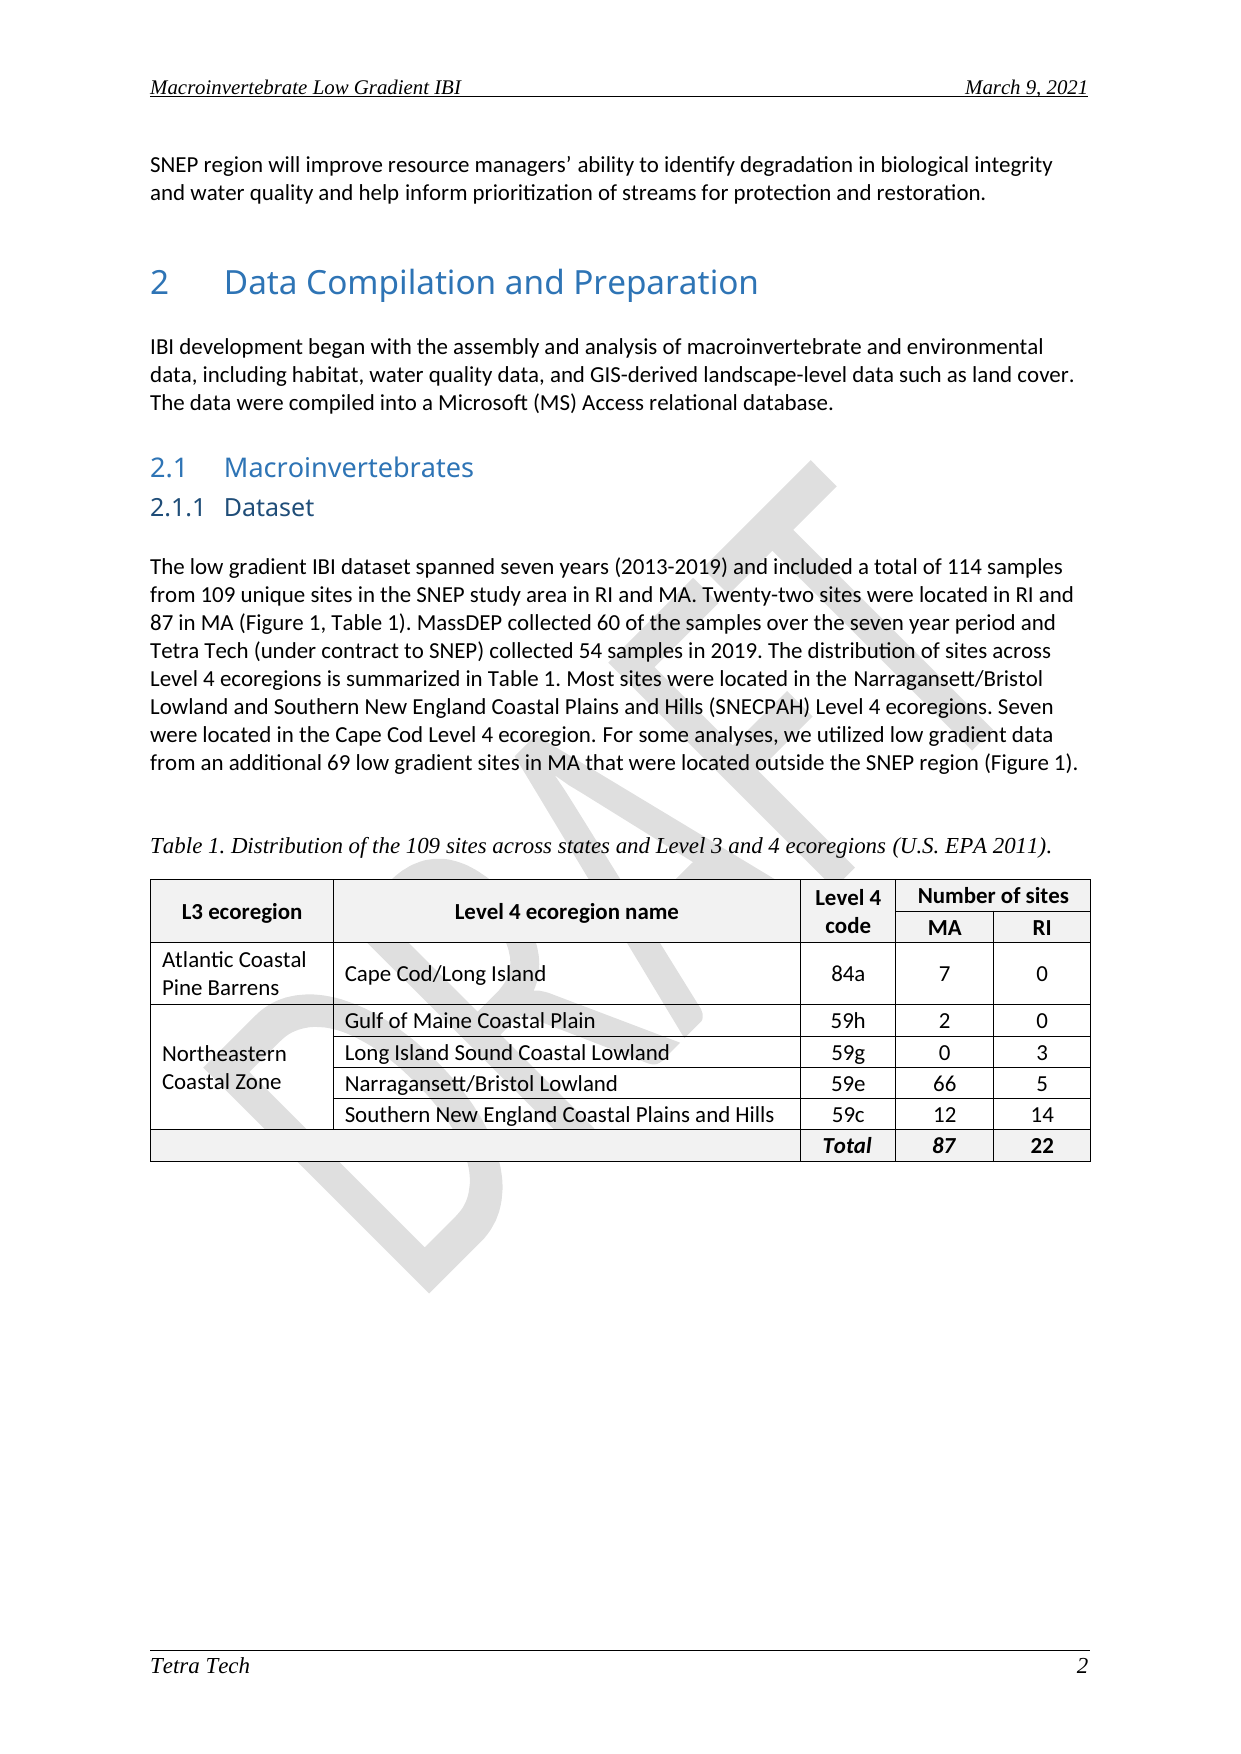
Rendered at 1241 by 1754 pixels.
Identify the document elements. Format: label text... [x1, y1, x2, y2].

table_cell MA [896, 912, 993, 942]
table_cell 66 [896, 1068, 993, 1098]
text Table 1. Distribution of the 109 sites across states and Level 3 and 4 ecoregions (U.S. EPA 2011). [150, 832, 1090, 858]
table_header L3 ecoregion [151, 880, 333, 942]
table_cell Long Island Sound Coastal Lowland [334, 1037, 800, 1067]
text The low gradient IBI dataset spanned seven years (2013-2019) and included a total of 114 samples from 109 unique sites in the SNEP study area in RI and MA. Twenty-two sites were located in RI and 87 in MA (Figure 1, Table 1). MassDEP collected 60 of the samples over the seven year period and Tetra Tech (under contract to SNEP) collected 54 samples in 2019. The distribution of sites across Level 4 ecoregions is summarized in Table 1. Most sites were located in the Narragansett/Bristol Lowland and Southern New England Coastal Plains and Hills (SNECPAH) Level 4 ecoregions. Seven were located in the Cape Cod Level 4 ecoregion. For some analyses, we utilized low gradient data from an additional 69 low gradient sites in MA that were located outside the SNEP region (Figure 1). [150, 552, 1090, 776]
table_cell Atlantic Coastal Pine Barrens [151, 943, 333, 1004]
table_cell [151, 1130, 800, 1161]
table_cell Northeastern Coastal Zone [151, 1005, 333, 1129]
subtitle 2 Data Compilation and Preparation [150, 259, 1090, 304]
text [150, 150, 1090, 206]
table_cell 7 [896, 943, 993, 1004]
table_cell 22 [994, 1130, 1090, 1161]
table_cell 59c [801, 1099, 895, 1129]
table_cell 59g [801, 1037, 895, 1067]
table_cell 59h [801, 1005, 895, 1036]
table_header Level 4 code [801, 880, 895, 942]
table_cell 84a [801, 943, 895, 1004]
subtitle 2.1 Macroinvertebrates [150, 449, 1090, 486]
table_cell 14 [994, 1099, 1090, 1129]
table_cell 87 [896, 1130, 993, 1161]
table_header Number of sites [896, 880, 1090, 911]
table_cell 0 [994, 1005, 1090, 1036]
subtitle 2.1.1 Dataset [150, 490, 1090, 524]
table_cell 2 [896, 1005, 993, 1036]
table_cell Gulf of Maine Coastal Plain [334, 1005, 800, 1036]
table_cell 5 [994, 1068, 1090, 1098]
table_cell Southern New England Coastal Plains and Hills [334, 1099, 800, 1129]
table_cell Total [801, 1130, 895, 1161]
table_cell 12 [896, 1099, 993, 1129]
text IBI development began with the assembly and analysis of macroinvertebrate and environmental data, including habitat, water quality data, and GIS-derived landscape-level data such as land cover. The data were compiled into a Microsoft (MS) Access relational database. [150, 332, 1090, 417]
table_cell 3 [994, 1037, 1090, 1067]
table_cell 0 [994, 943, 1090, 1004]
table_cell Cape Cod/Long Island [334, 943, 800, 1004]
table_cell 0 [896, 1037, 993, 1067]
table_cell RI [994, 912, 1090, 942]
table_header Level 4 ecoregion name [334, 880, 800, 942]
table_cell Narragansett/Bristol Lowland [334, 1068, 800, 1098]
table_cell 59e [801, 1068, 895, 1098]
